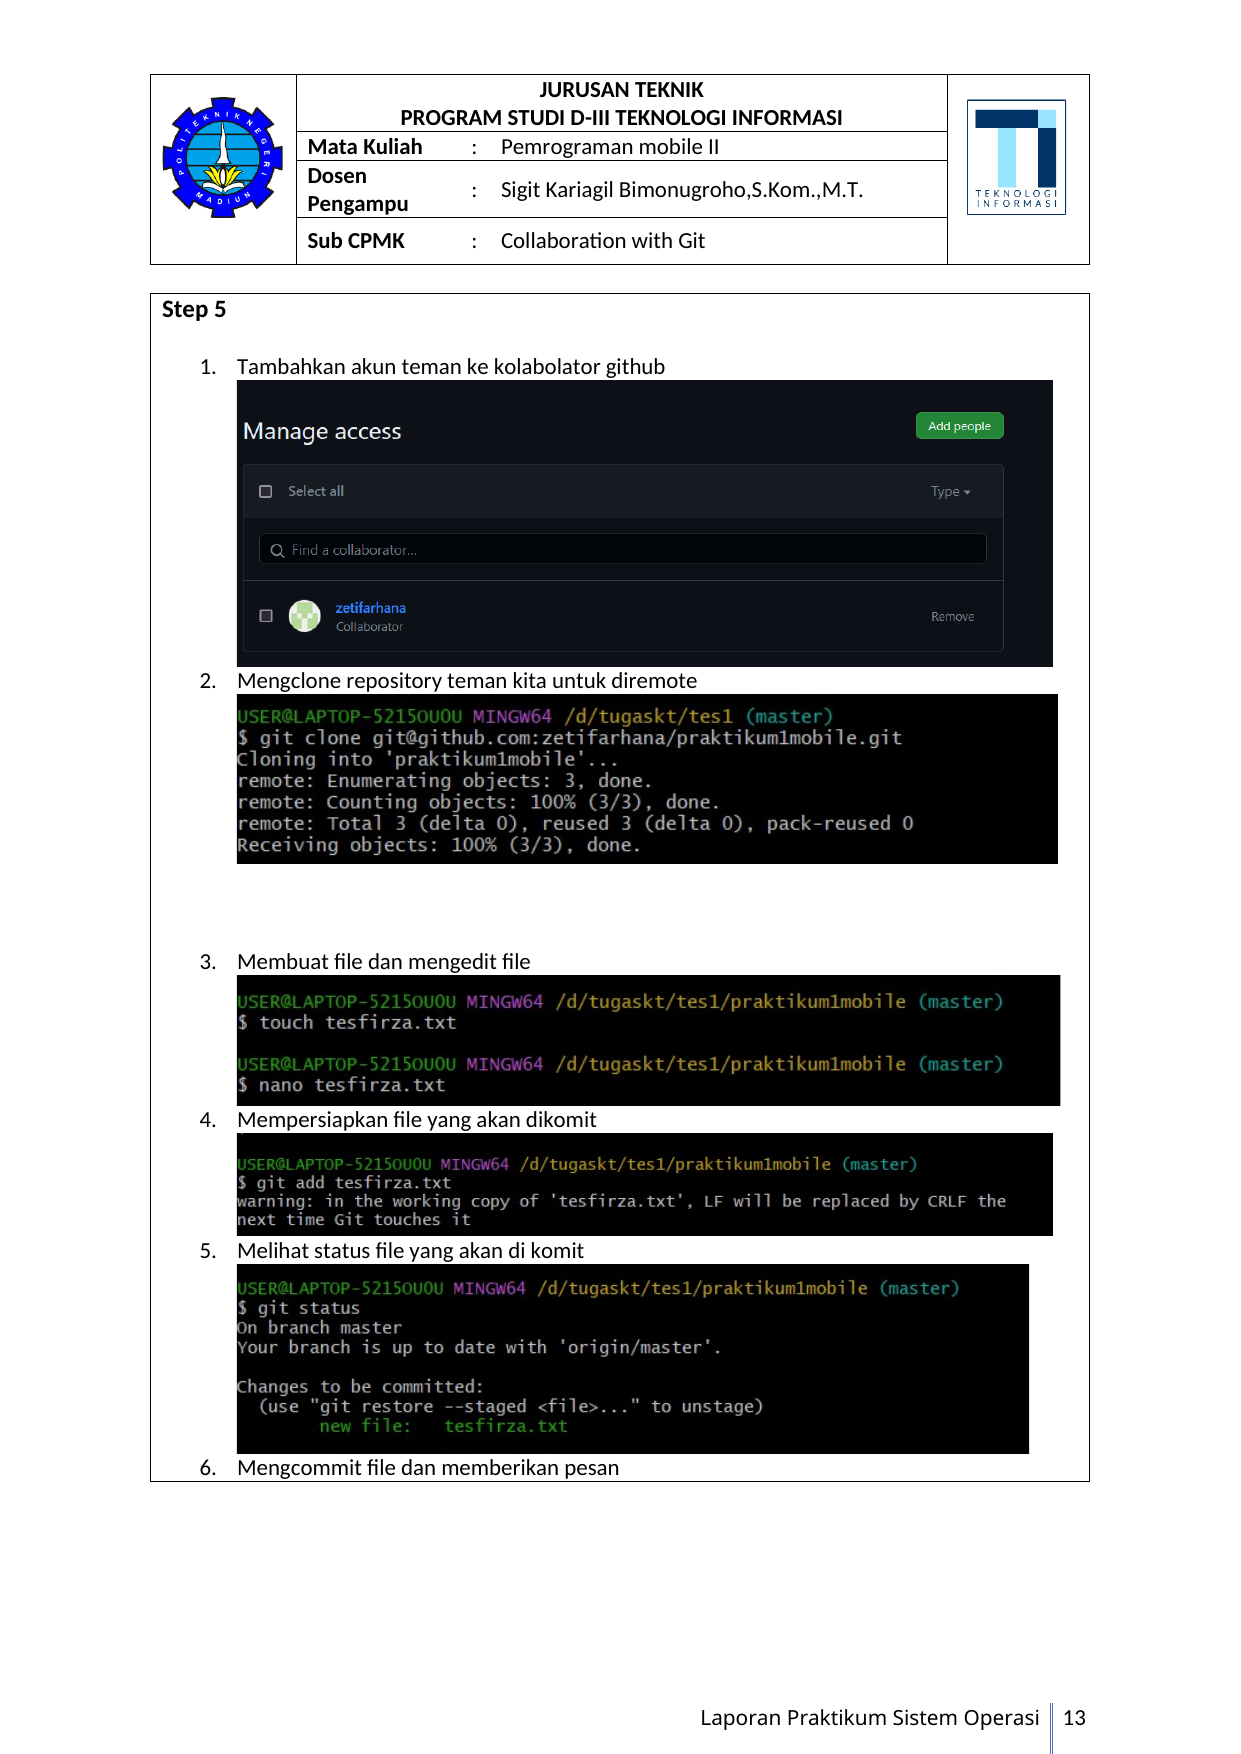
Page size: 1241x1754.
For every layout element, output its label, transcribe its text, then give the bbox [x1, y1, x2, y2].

picture [963, 94, 1069, 221]
picture [162, 97, 283, 218]
picture [236, 1264, 1030, 1454]
picture [236, 694, 1058, 864]
picture [236, 380, 1053, 667]
picture [236, 975, 1061, 1106]
picture [236, 1133, 1053, 1236]
